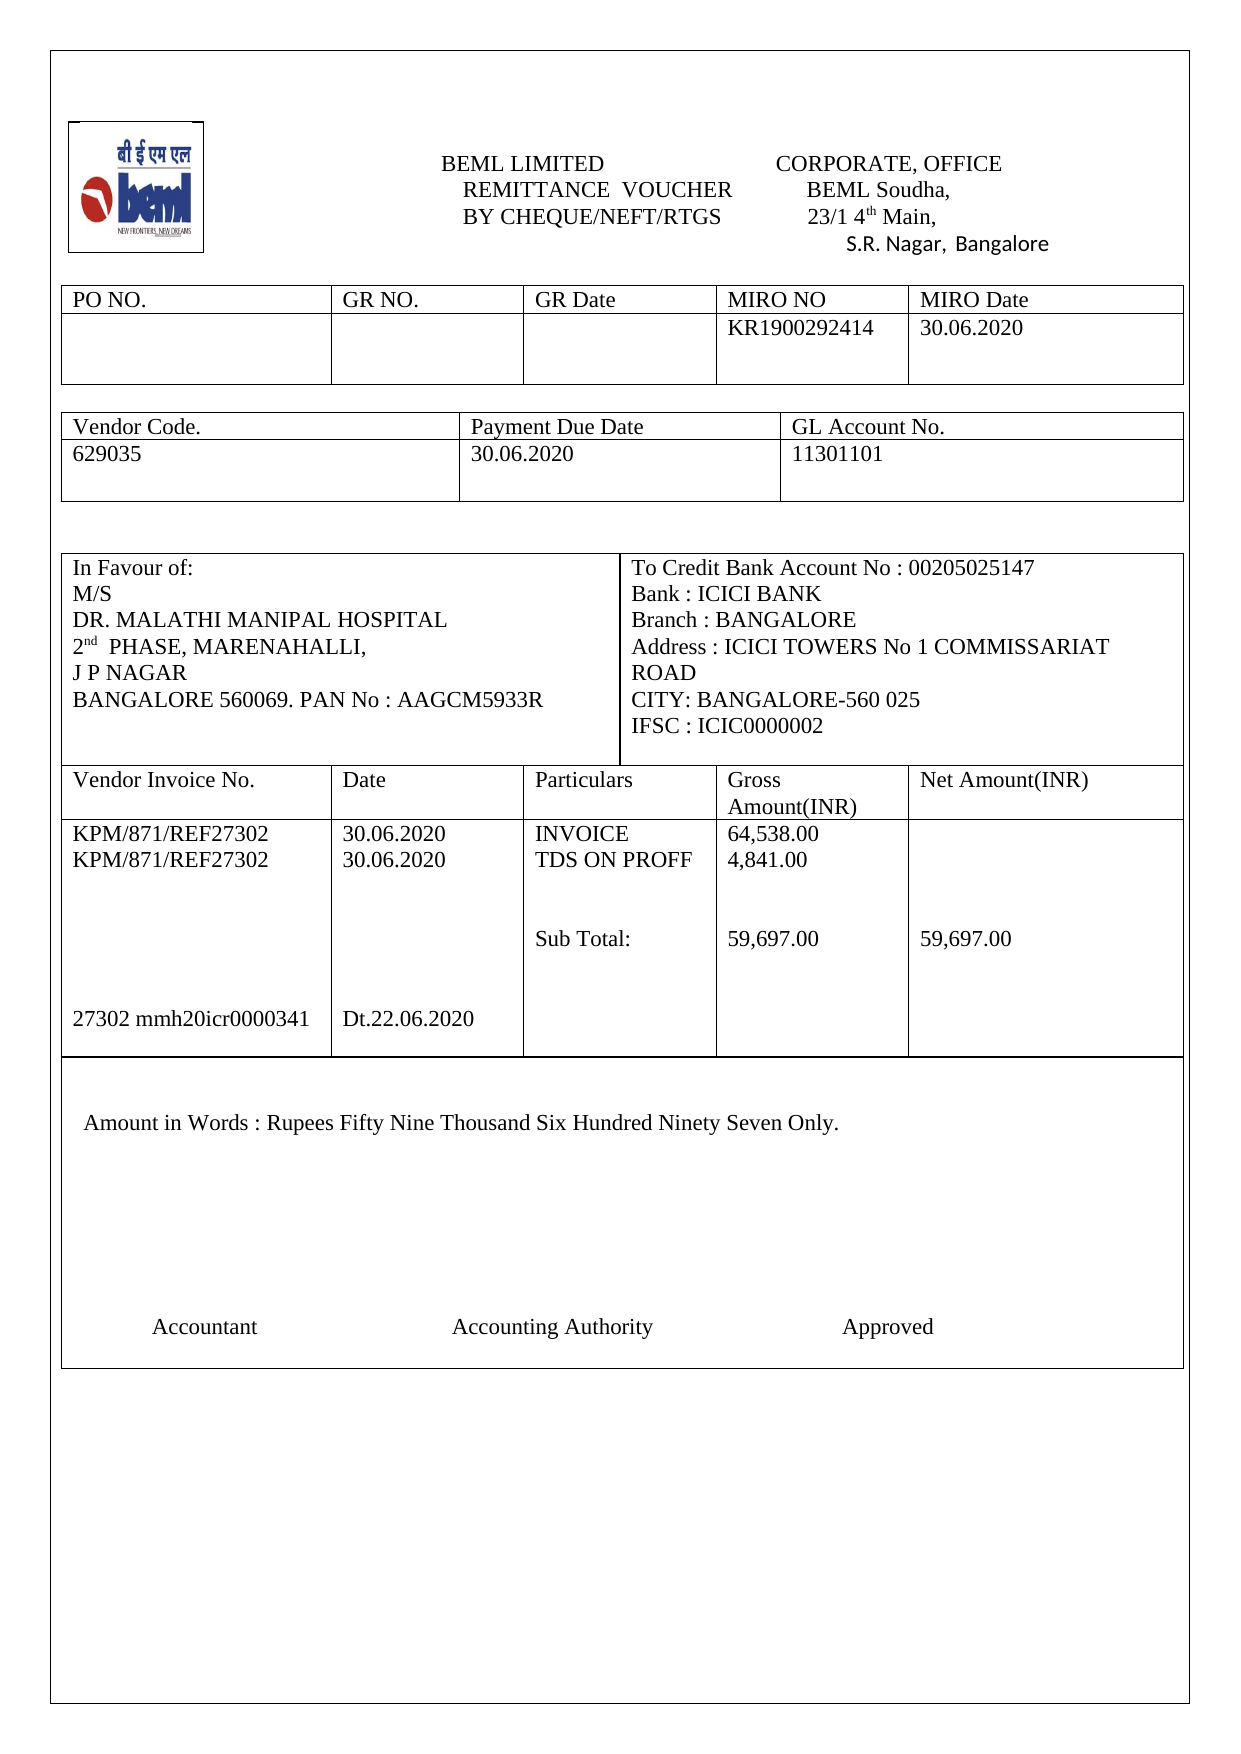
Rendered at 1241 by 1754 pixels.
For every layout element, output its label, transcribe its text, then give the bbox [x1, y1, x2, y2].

table_header [193, 123, 203, 252]
table_cell Date [332, 766, 523, 819]
table_cell 11301101 [781, 440, 1183, 501]
table_cell 30.06.2020 [460, 440, 780, 501]
table_cell [524, 314, 716, 384]
table_header [69, 123, 80, 252]
table_cell INVOICE TDS ON PROFF Sub Total: [524, 820, 716, 1056]
table_header Amount in Words : Rupees Fifty Nine Thousand Six Hundred Ninety Seven Only. Accountant Accounting Authority Approved [62, 1058, 1183, 1368]
table_cell 30.06.2020 30.06.2020 Dt.22.06.2020 [332, 820, 523, 1056]
table_header GR NO. [332, 286, 523, 312]
table_header To Credit Bank Account No : 00205025147 Bank : ICICI BANK Branch : BANGALORE Address : ICICI TOWERS No 1 COMMISSARIAT ROAD CITY: BANGALORE-560 025 IFSC : ICIC0000002 [621, 554, 1183, 765]
table_cell 30.06.2020 [909, 314, 1183, 384]
table_cell [62, 314, 331, 384]
table_cell [332, 314, 523, 384]
text BEML LIMITED CORPORATE, OFFICE [204, 150, 1090, 176]
text REMITTANCE VOUCHER BEML Soudha, [204, 176, 1090, 203]
table_cell KR1900292414 [717, 314, 908, 384]
table_cell 629035 [62, 440, 459, 501]
text S.R. Nagar, Bangalore [150, 229, 1090, 257]
table_cell KPM/871/REF27302 KPM/871/REF27302 27302 mmh20icr0000341 [62, 820, 331, 1056]
table_cell 64,538.00 4,841.00 59,697.00 [717, 820, 908, 1056]
table_cell Gross Amount(INR) [717, 766, 908, 819]
text BY CHEQUE/NEFT/RTGS 23/1 4th Main, [204, 203, 1090, 229]
table_header GR Date [524, 286, 716, 312]
table_header Payment Due Date [460, 413, 780, 439]
table_cell Net Amount(INR) [909, 766, 1183, 819]
table_header GL Account No. [781, 413, 1183, 439]
table_header MIRO NO [717, 286, 908, 312]
table_header PO NO. [62, 286, 331, 312]
table_header In Favour of: M/S DR. MALATHI MANIPAL HOSPITAL 2nd PHASE, MARENAHALLI, J P NAGAR BANGALORE 560069. PAN No : AAGCM5933R [62, 554, 619, 765]
table_cell Particulars [524, 766, 716, 819]
picture [80, 122, 193, 252]
table_header Vendor Code. [62, 413, 459, 439]
table_header MIRO Date [909, 286, 1183, 312]
table_cell Vendor Invoice No. [62, 766, 331, 819]
table_cell 59,697.00 [909, 820, 1183, 1056]
